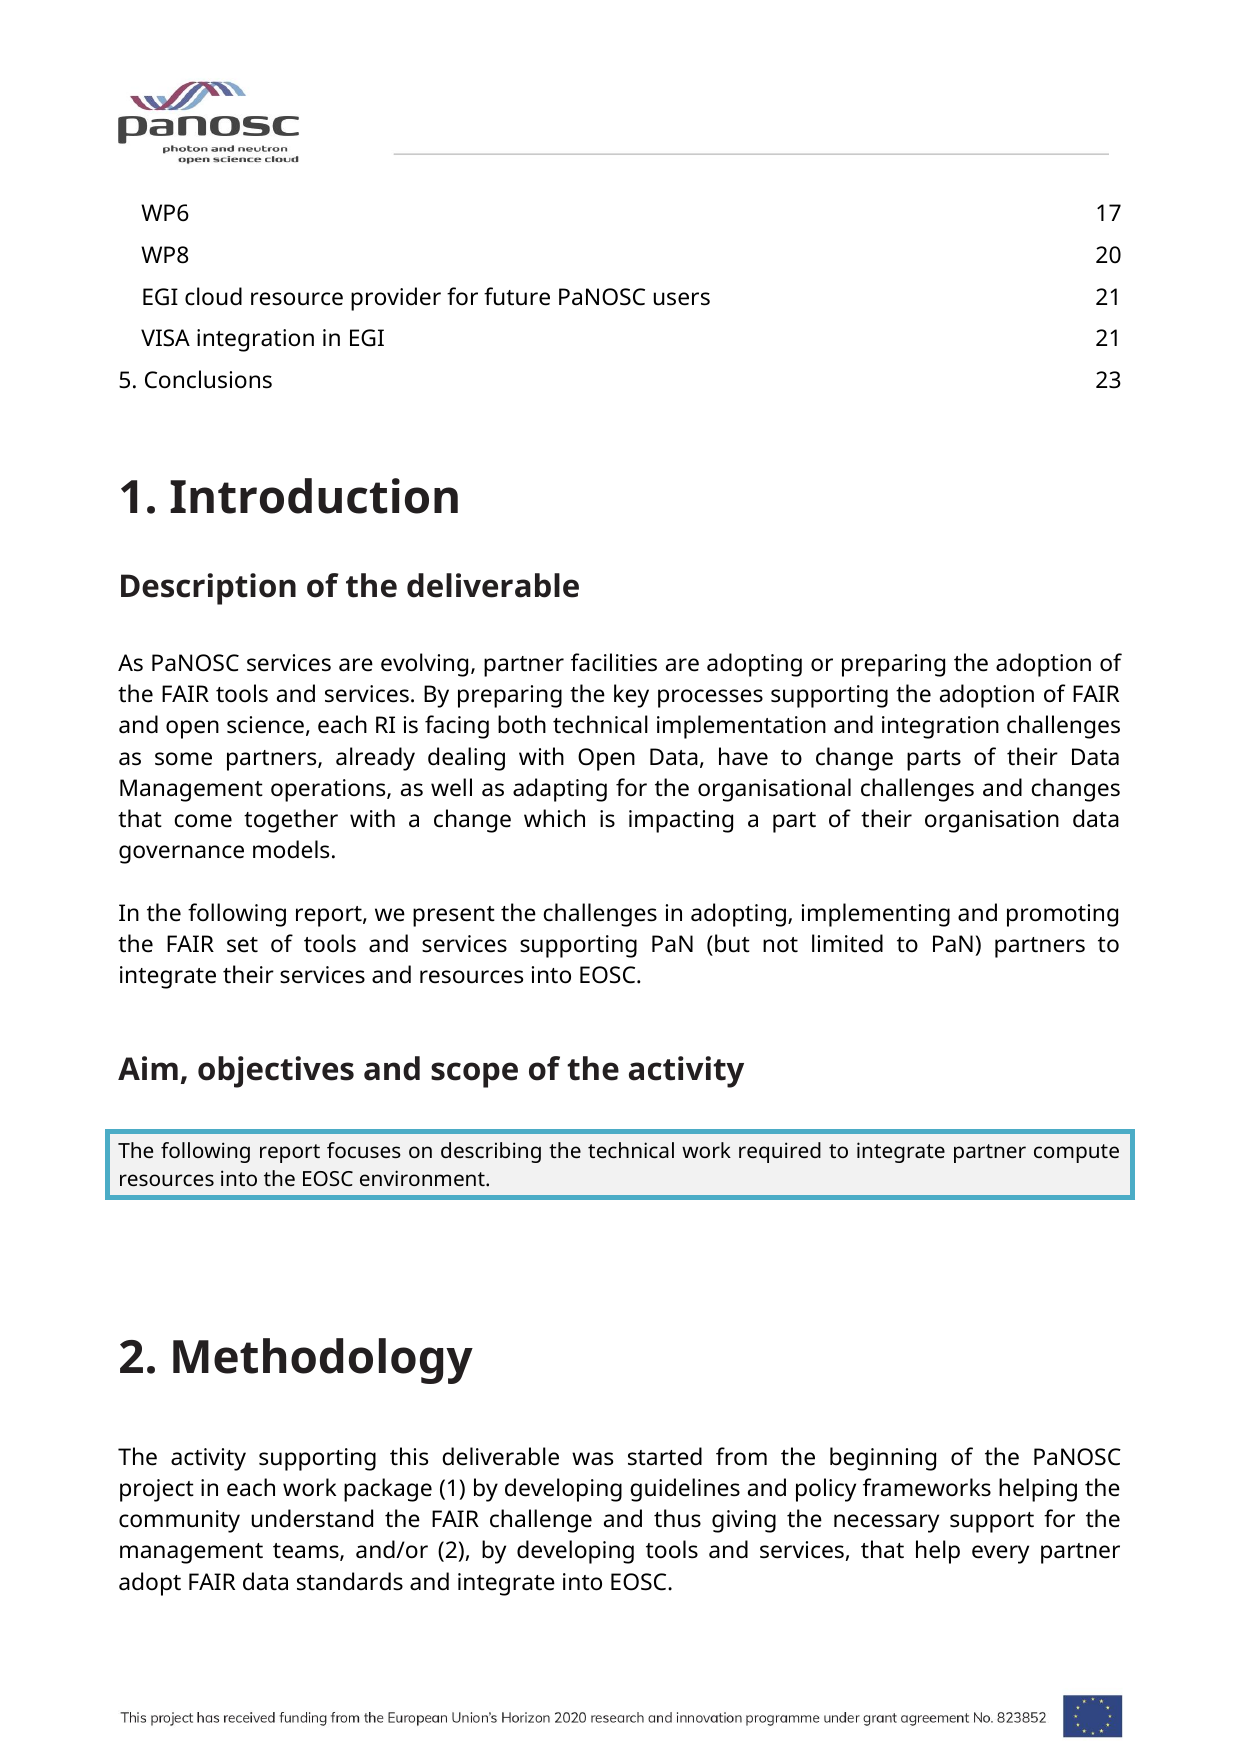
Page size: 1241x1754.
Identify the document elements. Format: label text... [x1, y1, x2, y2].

picture [118, 1679, 1123, 1754]
subtitle 1. Introduction [118, 465, 1122, 527]
text The following report focuses on describing the technical work required to integrate partner compute resources into the EOSC environment. [110, 1134, 1130, 1195]
text As PaNOSC services are evolving, partner facilities are adopting or preparing the adoption of the FAIR tools and services. By preparing the key processes supporting the adoption of FAIR and open science, each RI is facing both technical implementation and integration challenges as some partners, already dealing with Open Data, have to change parts of their Data Management operations, as well as adapting for the organisational challenges and changes that come together with a change which is impacting a part of their organisation data governance models. [118, 647, 1122, 866]
subtitle Aim, objectives and scope of the activity [118, 1047, 1122, 1089]
subtitle Description of the deliverable [118, 564, 1122, 607]
subtitle 2. Methodology [118, 1324, 1122, 1387]
text The activity supporting this deliverable was started from the beginning of the PaNOSC project in each work package (1) by developing guidelines and policy frameworks helping the community understand the FAIR challenge and thus giving the necessary support for the management teams, and/or (2), by developing tools and services, that help every partner adopt FAIR data standards and integrate into EOSC. [118, 1441, 1122, 1597]
picture [118, 60, 1109, 192]
text In the following report, we present the challenges in adopting, implementing and promoting the FAIR set of tools and services supporting PaN (but not limited to PaN) partners to integrate their services and resources into EOSC. [118, 897, 1122, 991]
